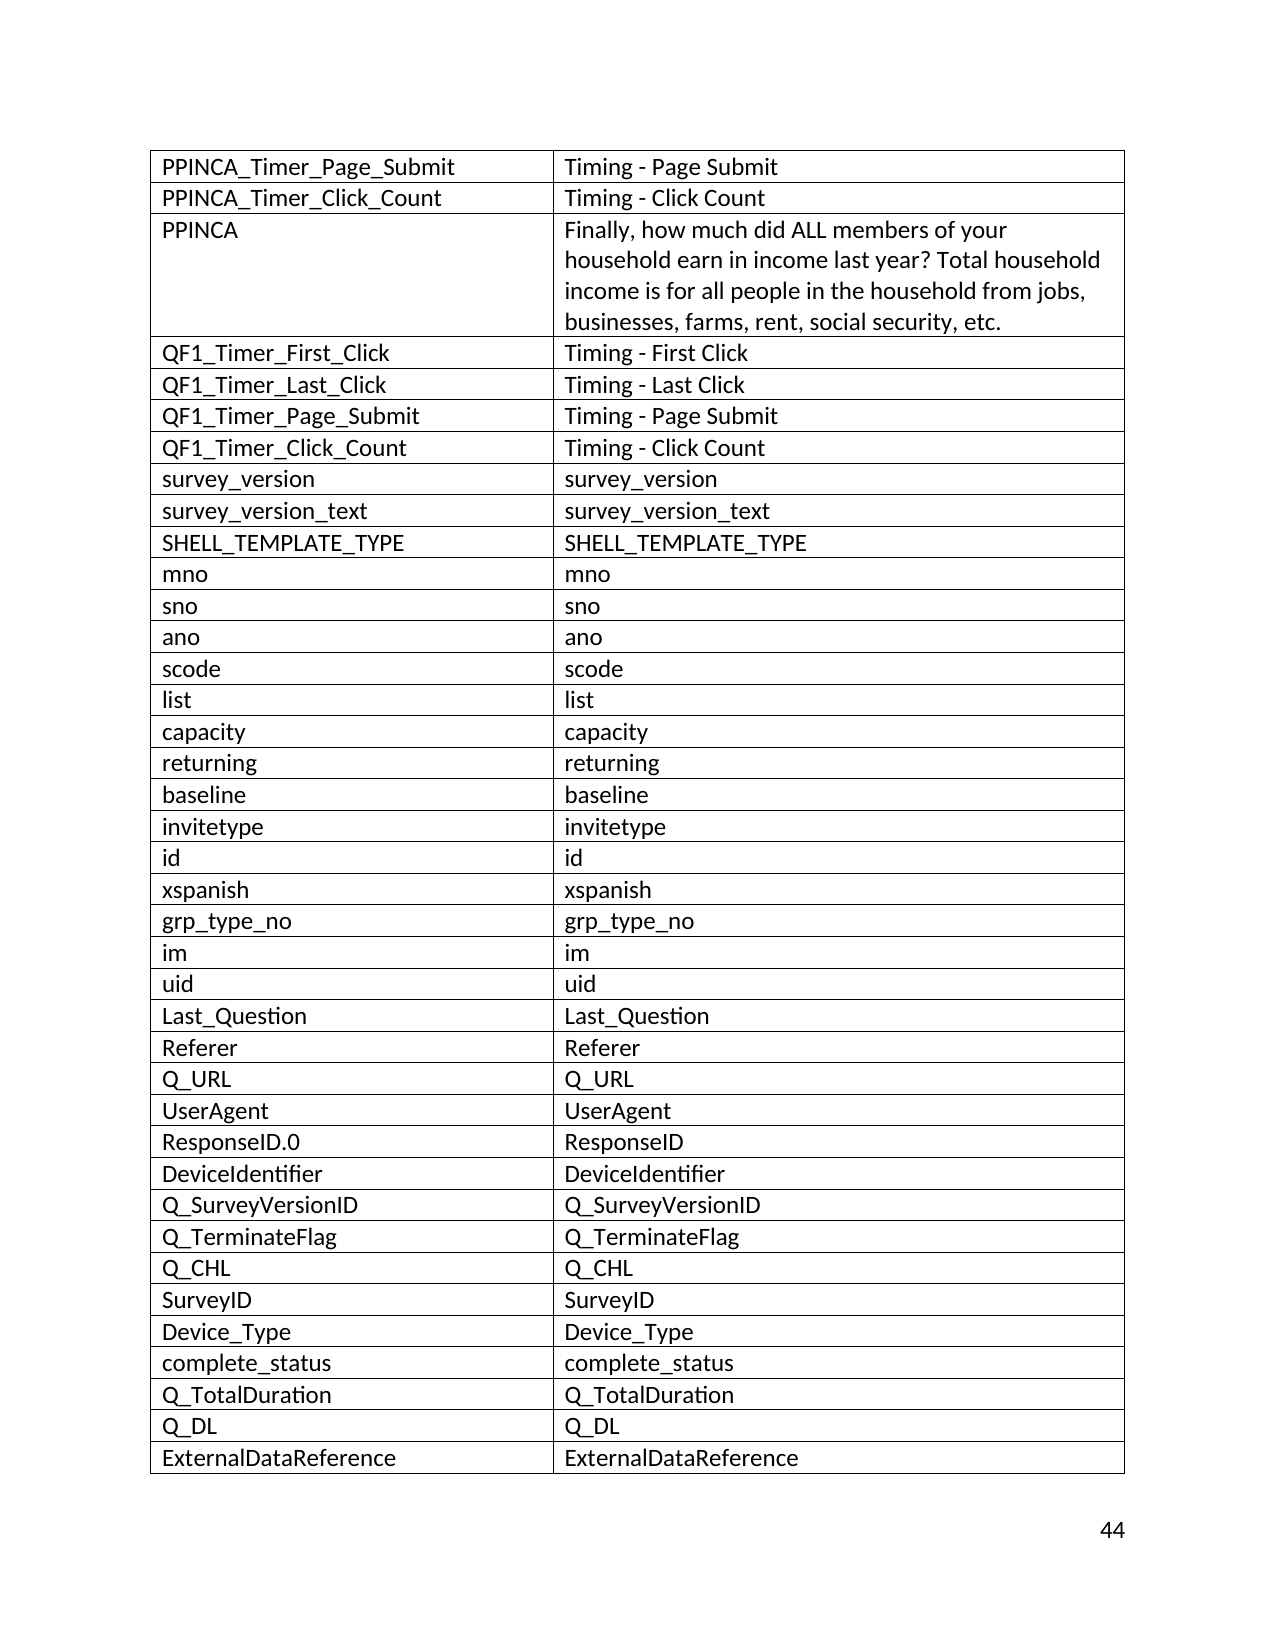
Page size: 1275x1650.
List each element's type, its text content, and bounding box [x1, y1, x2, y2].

table_cell survey_version [554, 464, 1124, 494]
table_cell Q_URL [151, 1063, 553, 1094]
table_cell baseline [151, 779, 553, 810]
table_cell mno [151, 558, 553, 589]
table_cell QF1_Timer_Page_Submit [151, 400, 553, 431]
table_cell mno [554, 558, 1124, 589]
table_cell scode [554, 653, 1124, 683]
table_cell Q_SurveyVersionID [554, 1190, 1124, 1220]
table_cell Last_Question [151, 1000, 553, 1031]
table_cell PPINCA_Timer_Click_Count [151, 183, 553, 213]
table_cell QF1_Timer_First_Click [151, 337, 553, 368]
table_cell capacity [151, 716, 553, 747]
table_cell Q_CHL [554, 1253, 1124, 1283]
table_cell Timing - Click Count [554, 183, 1124, 213]
table_cell xspanish [151, 874, 553, 904]
table_cell QF1_Timer_Last_Click [151, 369, 553, 399]
table_cell returning [151, 748, 553, 778]
table_cell PPINCA_Timer_Page_Submit [151, 151, 553, 182]
table_cell im [151, 937, 553, 967]
table_cell Timing - First Click [554, 337, 1124, 368]
table_cell PPINCA [151, 214, 553, 336]
table_cell sno [554, 590, 1124, 620]
table_cell list [554, 685, 1124, 715]
table_cell Timing - Click Count [554, 432, 1124, 462]
table_cell ano [554, 621, 1124, 652]
table_cell returning [554, 748, 1124, 778]
table_cell scode [151, 653, 553, 683]
table_cell Finally, how much did ALL members of your household earn in income last year? Total household income is for all people in the household from jobs, businesses, farms, rent, social security, etc. [554, 214, 1124, 336]
table_cell complete_status [554, 1347, 1124, 1378]
table_cell SurveyID [151, 1284, 553, 1315]
table_cell grp_type_no [151, 905, 553, 936]
table_cell SHELL_TEMPLATE_TYPE [151, 527, 553, 557]
table_cell complete_status [151, 1347, 553, 1378]
table_cell UserAgent [554, 1095, 1124, 1125]
table_cell im [554, 937, 1124, 967]
table_cell DeviceIdentifier [554, 1158, 1124, 1188]
table_cell id [554, 842, 1124, 873]
table_cell Q_TerminateFlag [554, 1221, 1124, 1252]
table_cell uid [554, 969, 1124, 999]
table_cell QF1_Timer_Click_Count [151, 432, 553, 462]
table_cell grp_type_no [554, 905, 1124, 936]
table_cell Last_Question [554, 1000, 1124, 1031]
table_cell capacity [554, 716, 1124, 747]
table_cell survey_version_text [554, 495, 1124, 526]
table_cell ExternalDataReference [554, 1442, 1124, 1472]
table_cell id [151, 842, 553, 873]
table_cell survey_version [151, 464, 553, 494]
table_cell UserAgent [151, 1095, 553, 1125]
table_cell ResponseID [554, 1126, 1124, 1157]
table_cell list [151, 685, 553, 715]
table_cell invitetype [151, 811, 553, 841]
table_cell Device_Type [151, 1316, 553, 1346]
table_cell Q_TerminateFlag [151, 1221, 553, 1252]
table_cell ExternalDataReference [151, 1442, 553, 1472]
table_cell survey_version_text [151, 495, 553, 526]
table_cell invitetype [554, 811, 1124, 841]
table_cell Q_SurveyVersionID [151, 1190, 553, 1220]
table_cell Q_URL [554, 1063, 1124, 1094]
table_cell xspanish [554, 874, 1124, 904]
table_cell Timing - Page Submit [554, 400, 1124, 431]
table_cell Q_DL [151, 1410, 553, 1441]
table_cell SHELL_TEMPLATE_TYPE [554, 527, 1124, 557]
table_cell Timing - Page Submit [554, 151, 1124, 182]
table_cell Timing - Last Click [554, 369, 1124, 399]
table_cell ano [151, 621, 553, 652]
table_cell Q_TotalDuration [554, 1379, 1124, 1409]
table_cell Referer [151, 1032, 553, 1062]
table_cell Q_TotalDuration [151, 1379, 553, 1409]
table_cell sno [151, 590, 553, 620]
table_cell Q_CHL [151, 1253, 553, 1283]
table_cell Referer [554, 1032, 1124, 1062]
table_cell DeviceIdentifier [151, 1158, 553, 1188]
table_cell Device_Type [554, 1316, 1124, 1346]
table_cell Q_DL [554, 1410, 1124, 1441]
table_cell baseline [554, 779, 1124, 810]
table_cell ResponseID.0 [151, 1126, 553, 1157]
table_cell uid [151, 969, 553, 999]
table_cell SurveyID [554, 1284, 1124, 1315]
